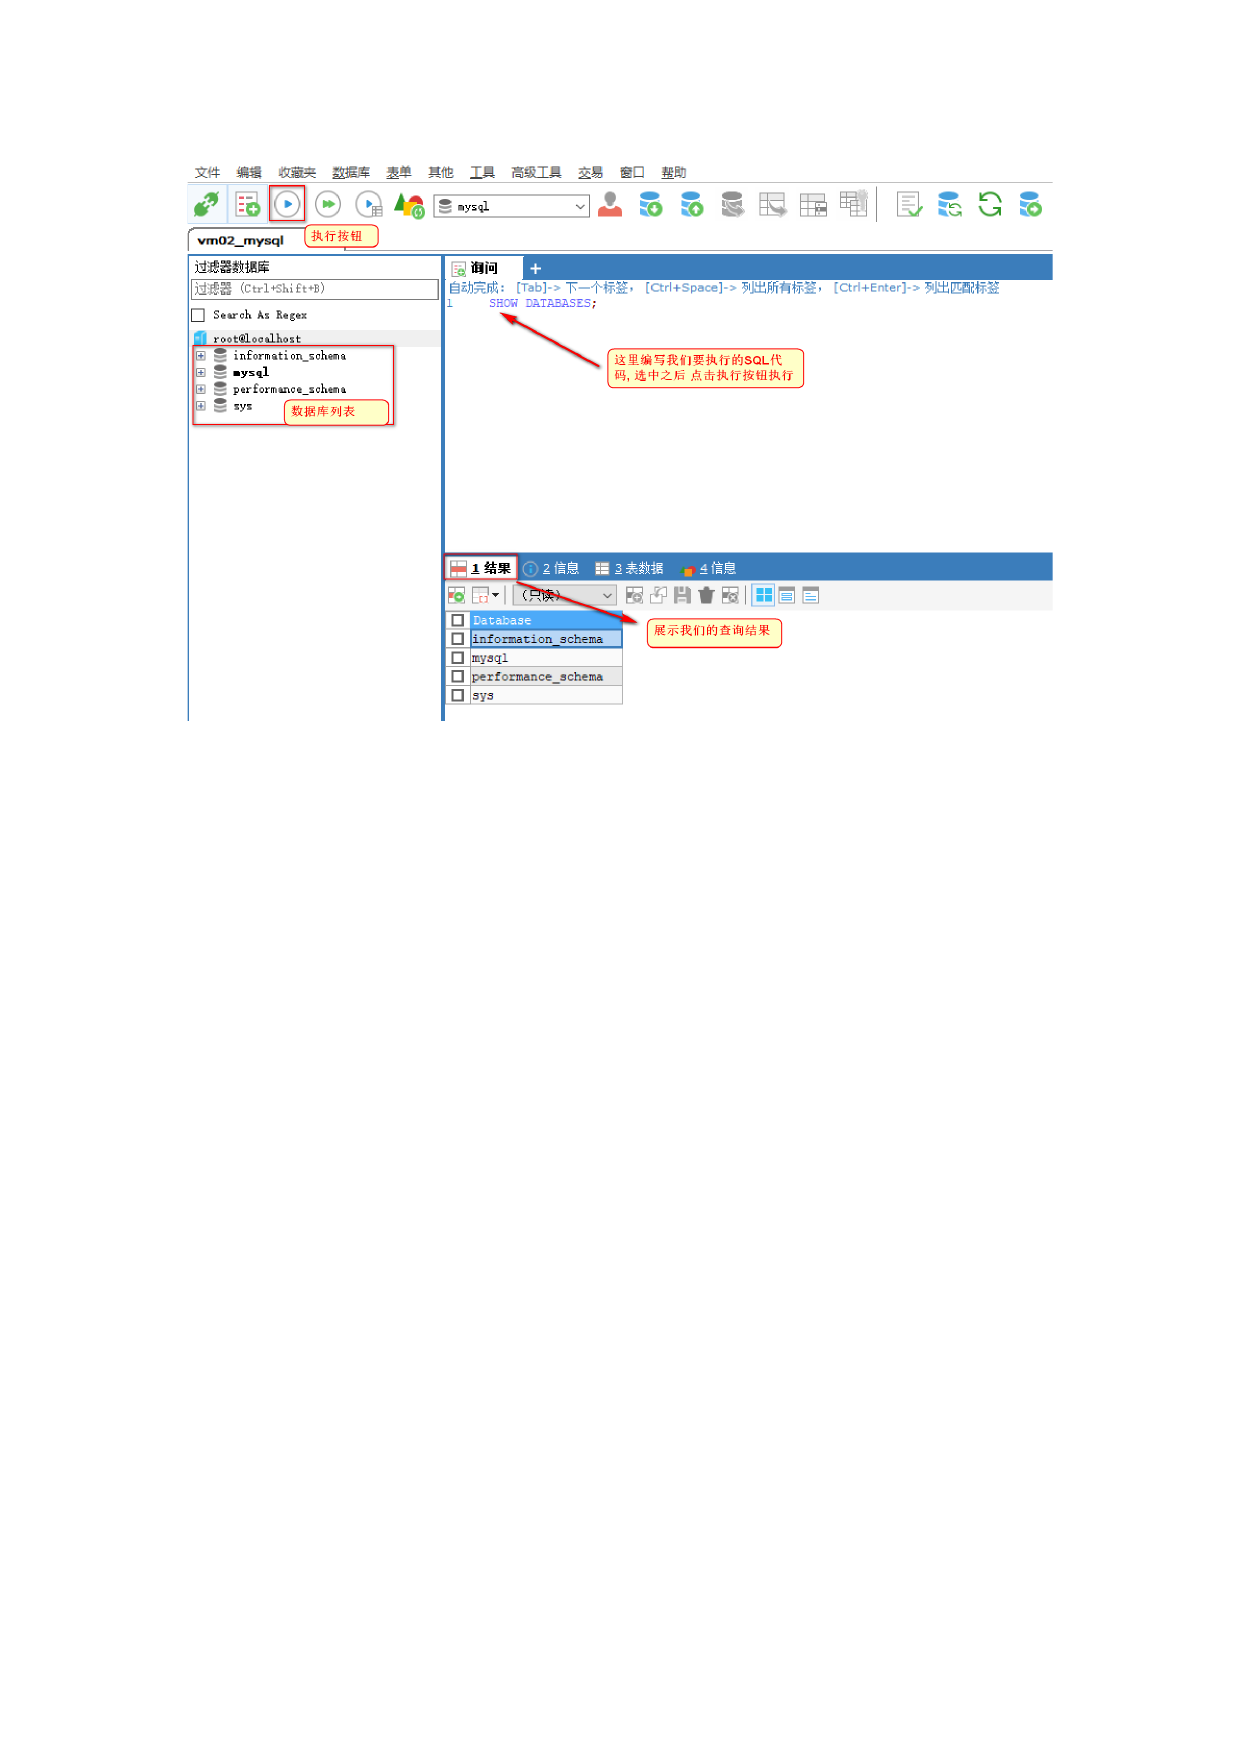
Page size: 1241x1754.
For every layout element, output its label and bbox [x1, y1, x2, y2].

picture [187, 162, 1053, 721]
